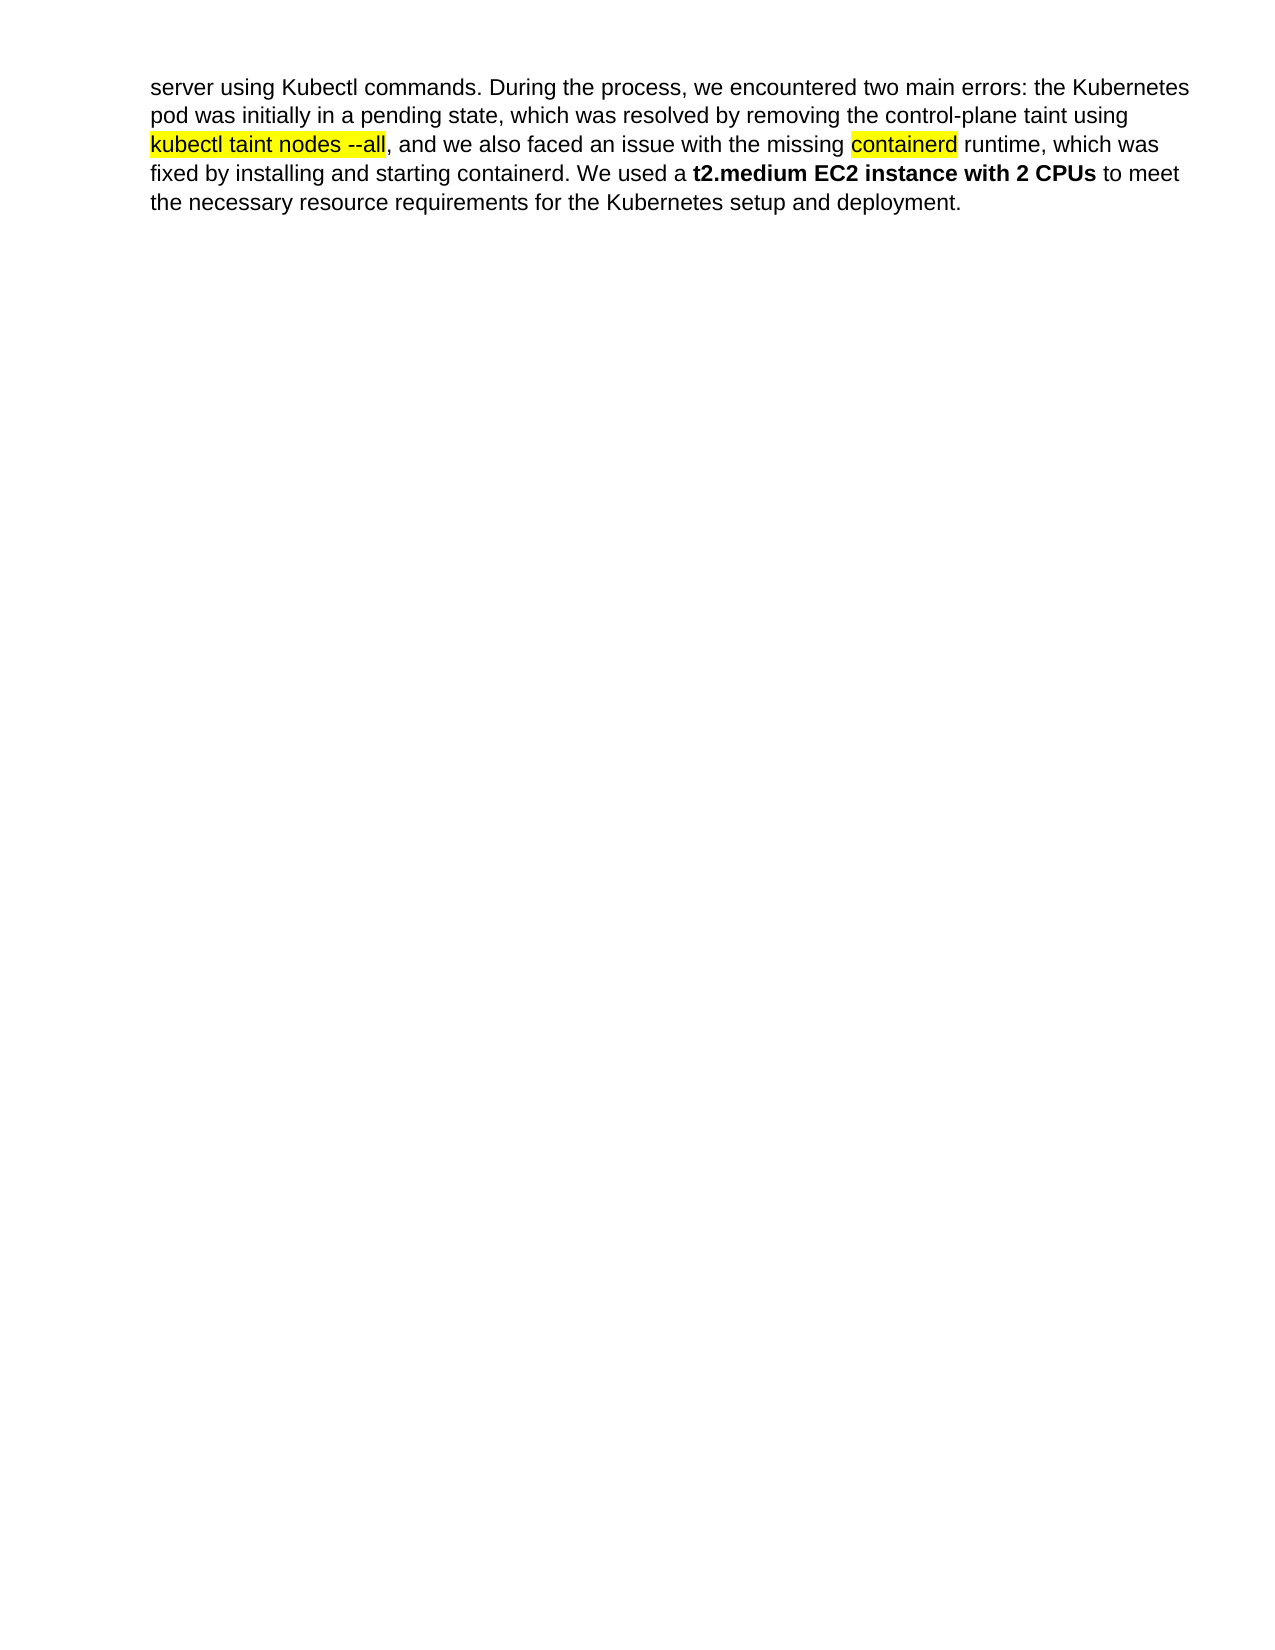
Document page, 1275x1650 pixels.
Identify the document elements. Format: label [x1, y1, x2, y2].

text [150, 73, 1193, 216]
